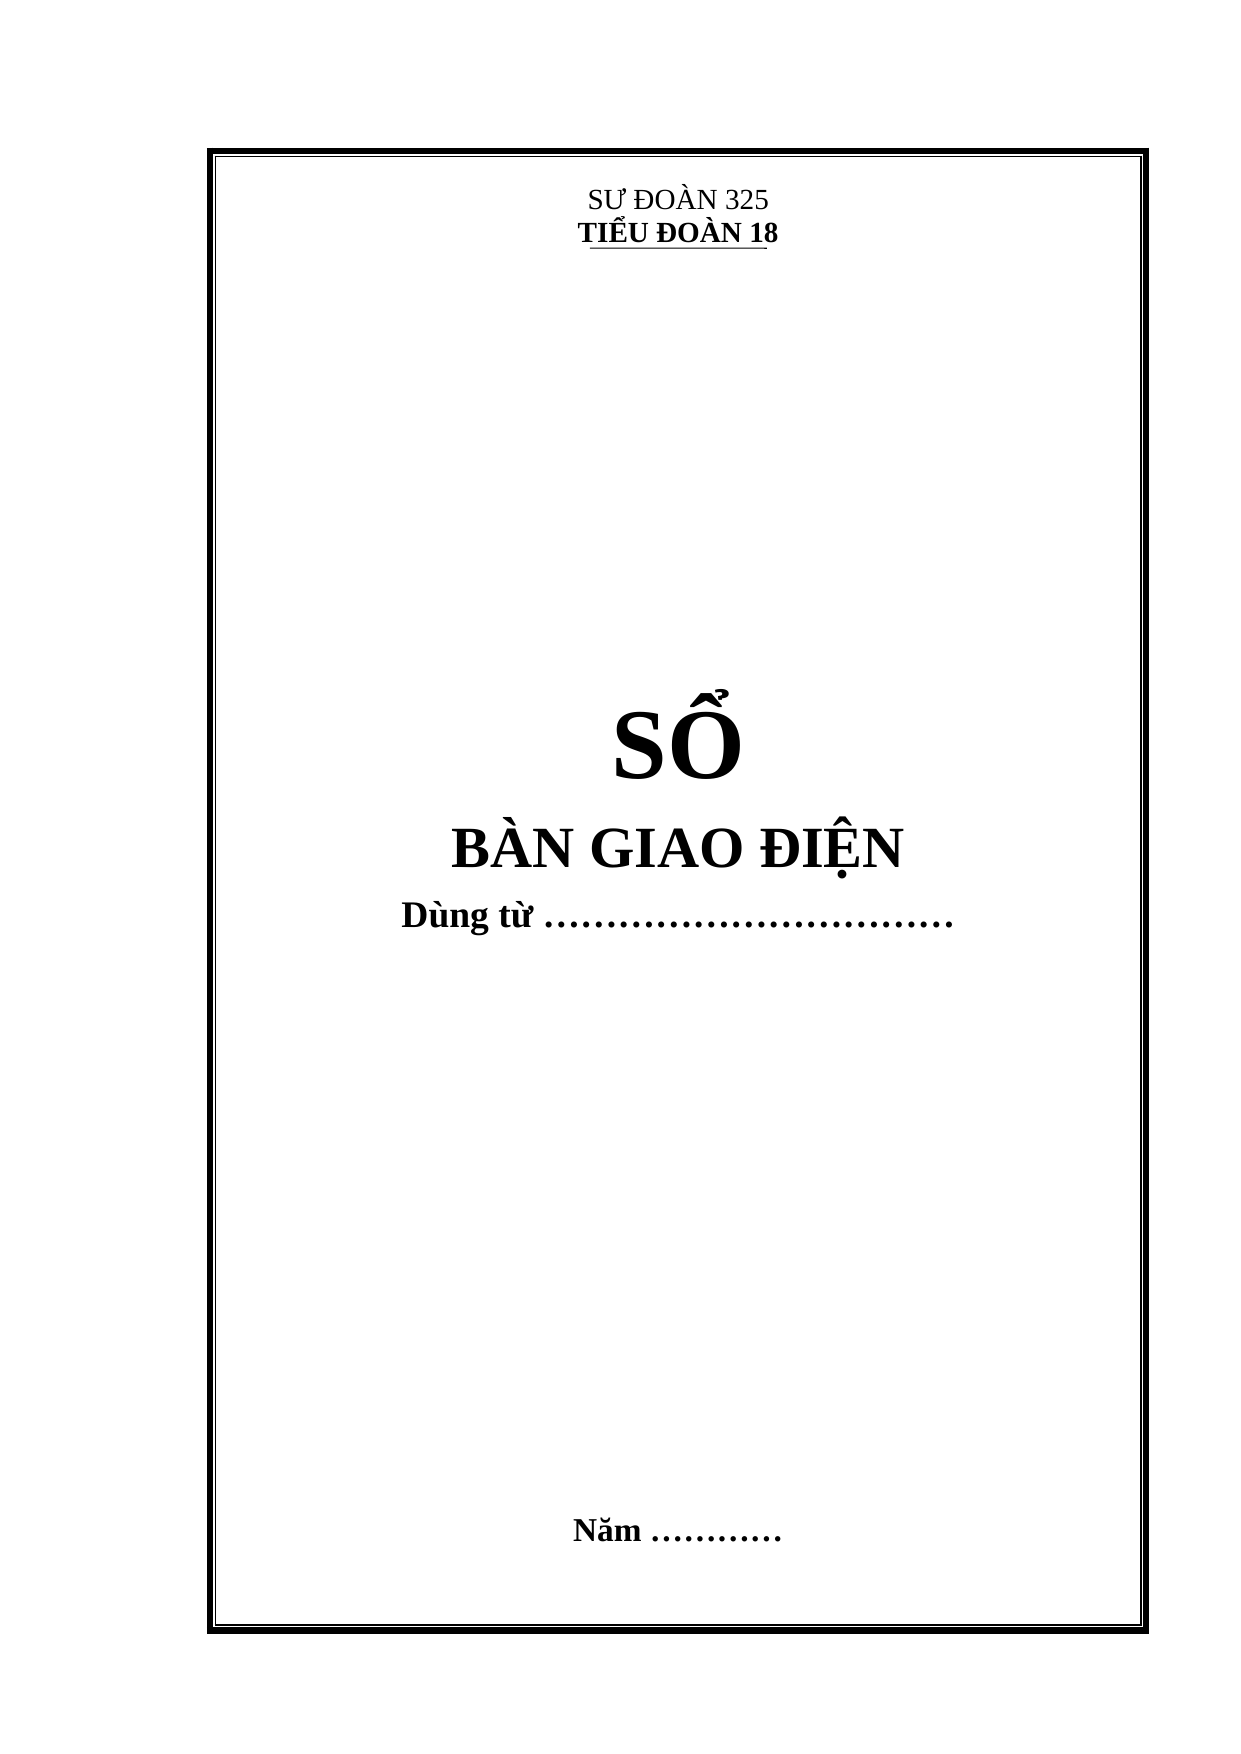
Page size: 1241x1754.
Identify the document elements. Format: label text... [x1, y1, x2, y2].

table_header SƯ ĐOÀN 325 TIỂU ĐOÀN 18 SỔ BÀN GIAO ĐIỆN Dùng từ …………………………… Năm ………… [216, 157, 1140, 1624]
